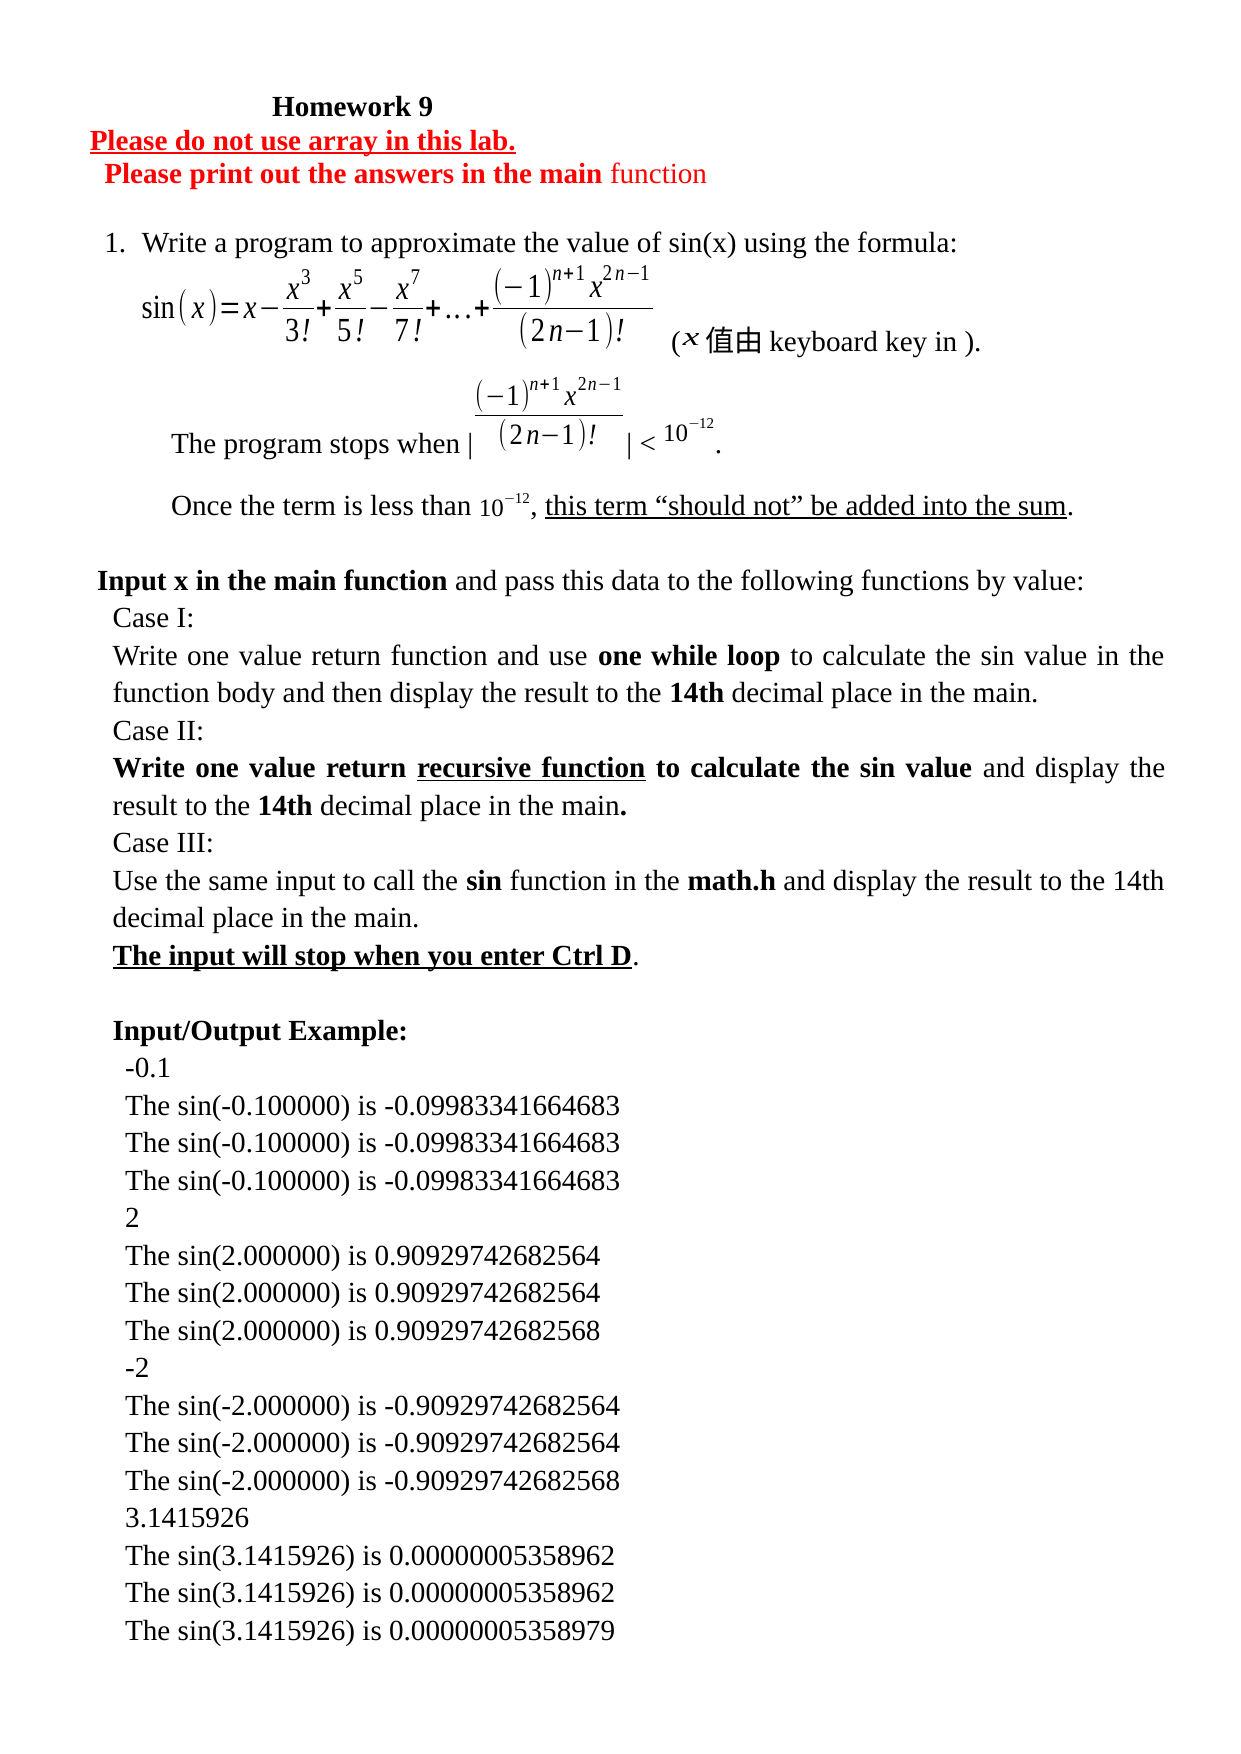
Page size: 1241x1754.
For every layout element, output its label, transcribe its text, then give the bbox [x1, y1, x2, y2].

list The sin(-0.100000) is -0.09983341664683 [125, 1124, 1165, 1161]
list -2 [125, 1349, 1165, 1386]
list The sin(2.000000) is 0.90929742682568 [125, 1311, 1165, 1349]
list Write a program to approximate the value of sin(x) using the formula: [104, 224, 1165, 261]
list (值由keyboard key in ). [112, 261, 1165, 374]
text Please print out the answers in the main function [75, 157, 1165, 190]
list -0.1 [125, 1049, 1165, 1086]
list Case III: [112, 824, 1165, 861]
list 3.1415926 [125, 1499, 1165, 1536]
list The sin(3.1415926) is 0.00000005358962 [125, 1574, 1165, 1611]
list The input will stop when you enter Ctrl D. [112, 936, 1165, 974]
list Write one value return function and use one while loop to calculate the sin value in the function body and then display the result to the 14th decimal place in the main. [112, 636, 1165, 711]
list The sin(3.1415926) is 0.00000005358962 [125, 1536, 1165, 1574]
list Case II: [112, 711, 1165, 749]
list The sin(-2.000000) is -0.90929742682568 [125, 1461, 1165, 1499]
text Input x in the main function and pass this data to the following functions by value: [75, 561, 1165, 599]
list The sin(2.000000) is 0.90929742682564 [125, 1274, 1165, 1311]
list 2 [125, 1199, 1165, 1236]
list Use the same input to call the sin function in the math.h and display the result to the 14th decimal place in the main. [112, 861, 1165, 936]
list Case I: [112, 599, 1165, 636]
text Please do not use array in this lab. [75, 123, 1165, 157]
list Once the term is less than , this term “should not” be added into the sum. [112, 486, 1165, 524]
text Homework 9 [75, 89, 1165, 123]
list The sin(-0.100000) is -0.09983341664683 [125, 1161, 1165, 1199]
list Write one value return recursive function to calculate the sin value and display the result to the 14th decimal place in the main. [112, 749, 1165, 824]
list Input/Output Example: [112, 1011, 1165, 1049]
list The sin(-0.100000) is -0.09983341664683 [125, 1086, 1165, 1124]
list The sin(3.1415926) is 0.00000005358979 [125, 1611, 1165, 1649]
list The sin(-2.000000) is -0.90929742682564 [125, 1424, 1165, 1461]
list The sin(2.000000) is 0.90929742682564 [125, 1236, 1165, 1274]
list The program stops when || < . [112, 374, 1165, 486]
list The sin(-2.000000) is -0.90929742682564 [125, 1386, 1165, 1424]
